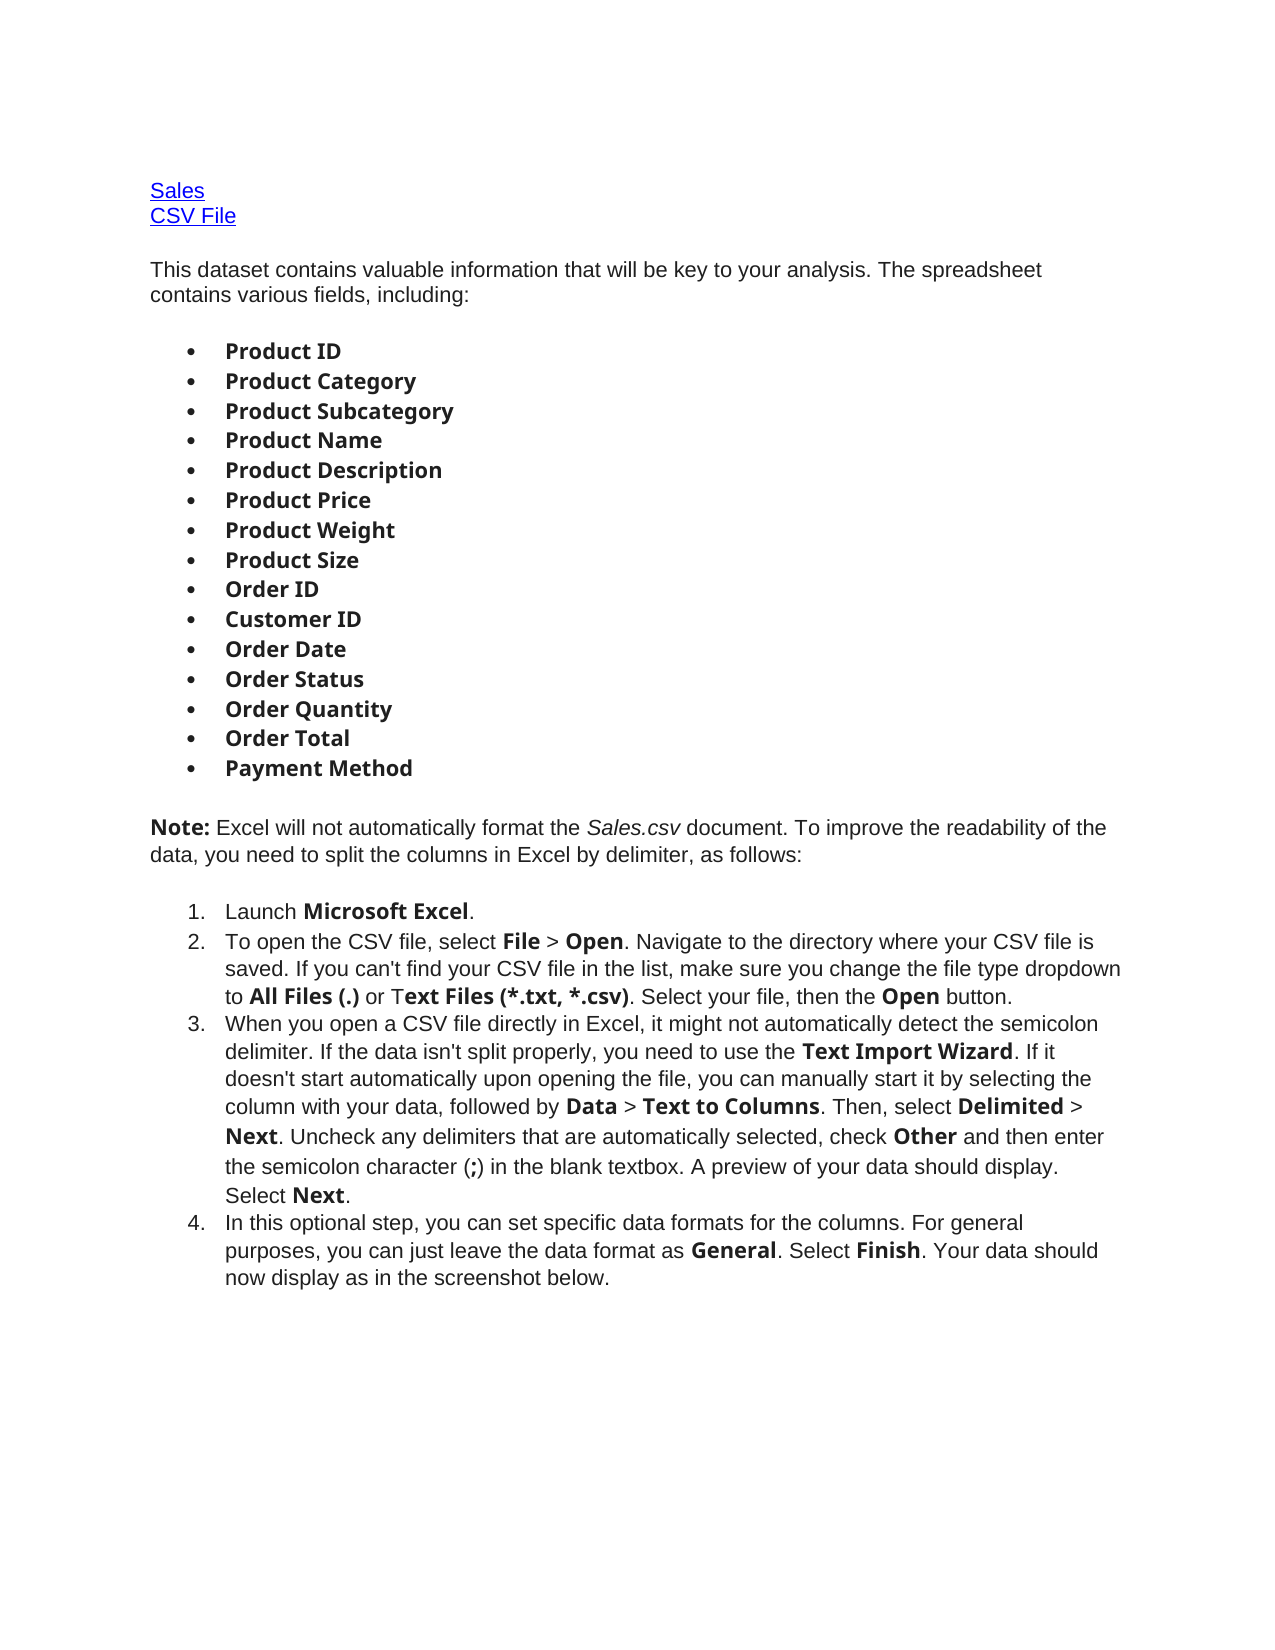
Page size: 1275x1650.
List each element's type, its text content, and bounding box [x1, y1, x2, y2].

list Payment Method [187, 753, 1125, 783]
list Product Subcategory [187, 396, 1125, 425]
list Product Size [187, 544, 1125, 574]
text Sales [150, 178, 1125, 203]
list To open the CSV file, select File > Open. Navigate to the directory where your CSV file is saved. If you can't find your CSV file in the list, make sure you change the file type dropdown to All Files (.) or Text Files (*.txt, *.csv). Select your file, then the Open button. [187, 926, 1125, 1011]
list Customer ID [187, 604, 1125, 634]
list Order Date [187, 634, 1125, 664]
text This dataset contains valuable information that will be key to your analysis. The spreadsheet contains various fields, including: [150, 256, 1125, 307]
list Order Status [187, 664, 1125, 693]
list Product Description [187, 455, 1125, 485]
list Product ID [187, 336, 1125, 366]
list Product Category [187, 366, 1125, 396]
list In this optional step, you can set specific data formats for the columns. For general purposes, you can just leave the data format as General. Select Finish. Your data should now display as in the screenshot below. [187, 1210, 1125, 1290]
list Order Total [187, 723, 1125, 753]
list Product Name [187, 425, 1125, 455]
list Product Price [187, 485, 1125, 515]
list Product Weight [187, 515, 1125, 544]
list Order Quantity [187, 693, 1125, 723]
list Launch Microsoft Excel. [187, 896, 1125, 926]
text Note: Excel will not automatically format the Sales.csv document. To improve the readability of the data, you need to split the columns in Excel by delimiter, as follows: [150, 812, 1125, 867]
list Order ID [187, 574, 1125, 604]
text CSV File [150, 203, 1125, 228]
list When you open a CSV file directly in Excel, it might not automatically detect the semicolon delimiter. If the data isn't split properly, you need to use the Text Import Wizard. If it doesn't start automatically upon opening the file, you can manually start it by selecting the column with your data, followed by Data > Text to Columns. Then, select Delimited > Next. Uncheck any delimiters that are automatically selected, check Other and then enter the semicolon character (;) in the blank textbox. A preview of your data should display. Select Next. [187, 1011, 1125, 1210]
